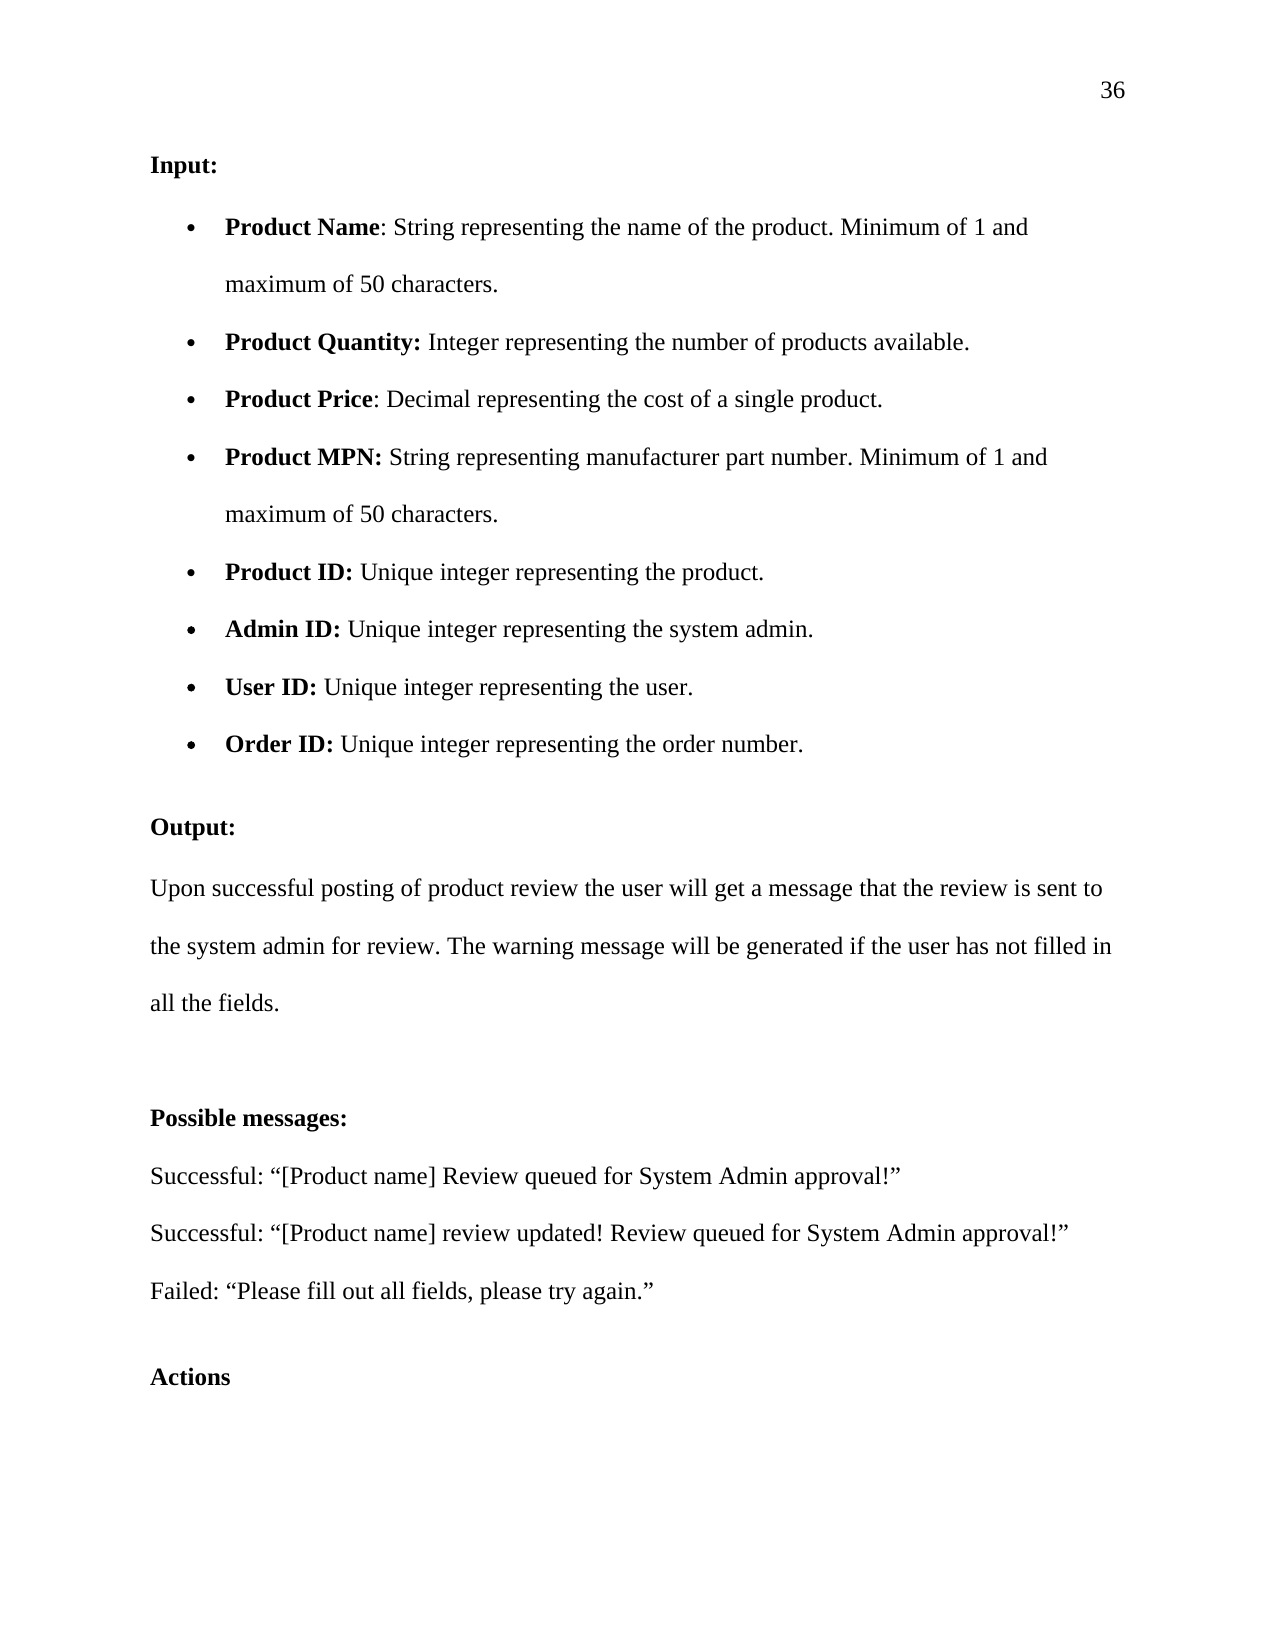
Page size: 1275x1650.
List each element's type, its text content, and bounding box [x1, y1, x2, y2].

list Order ID: Unique integer representing the order number. [187, 729, 1125, 758]
list Product Price: Decimal representing the cost of a single product. [187, 384, 1125, 413]
text Successful: “[Product name] review updated! Review queued for System Admin approval!” [150, 1218, 1125, 1247]
list Product Quantity: Integer representing the number of products available. [187, 327, 1125, 355]
list User ID: Unique integer representing the user. [187, 672, 1125, 700]
text Upon successful posting of product review the user will get a message that the review is sent to the system admin for review. The warning message will be generated if the user has not filled in all the fields. [150, 873, 1125, 1017]
text Actions [150, 1362, 1125, 1391]
list Admin ID: Unique integer representing the system admin. [187, 614, 1125, 643]
list Product ID: Unique integer representing the product. [187, 557, 1125, 585]
list Product Name: String representing the name of the product. Minimum of 1 and maximum of 50 characters. [187, 212, 1125, 298]
list Product MPN: String representing manufacturer part number. Minimum of 1 and maximum of 50 characters. [187, 442, 1125, 528]
text Failed: “Please fill out all fields, please try again.” [150, 1276, 1125, 1304]
text Successful: “[Product name] Review queued for System Admin approval!” [150, 1161, 1125, 1189]
text Output: [150, 812, 1125, 840]
text Possible messages: [150, 1103, 1125, 1132]
text Input: [150, 150, 1125, 179]
